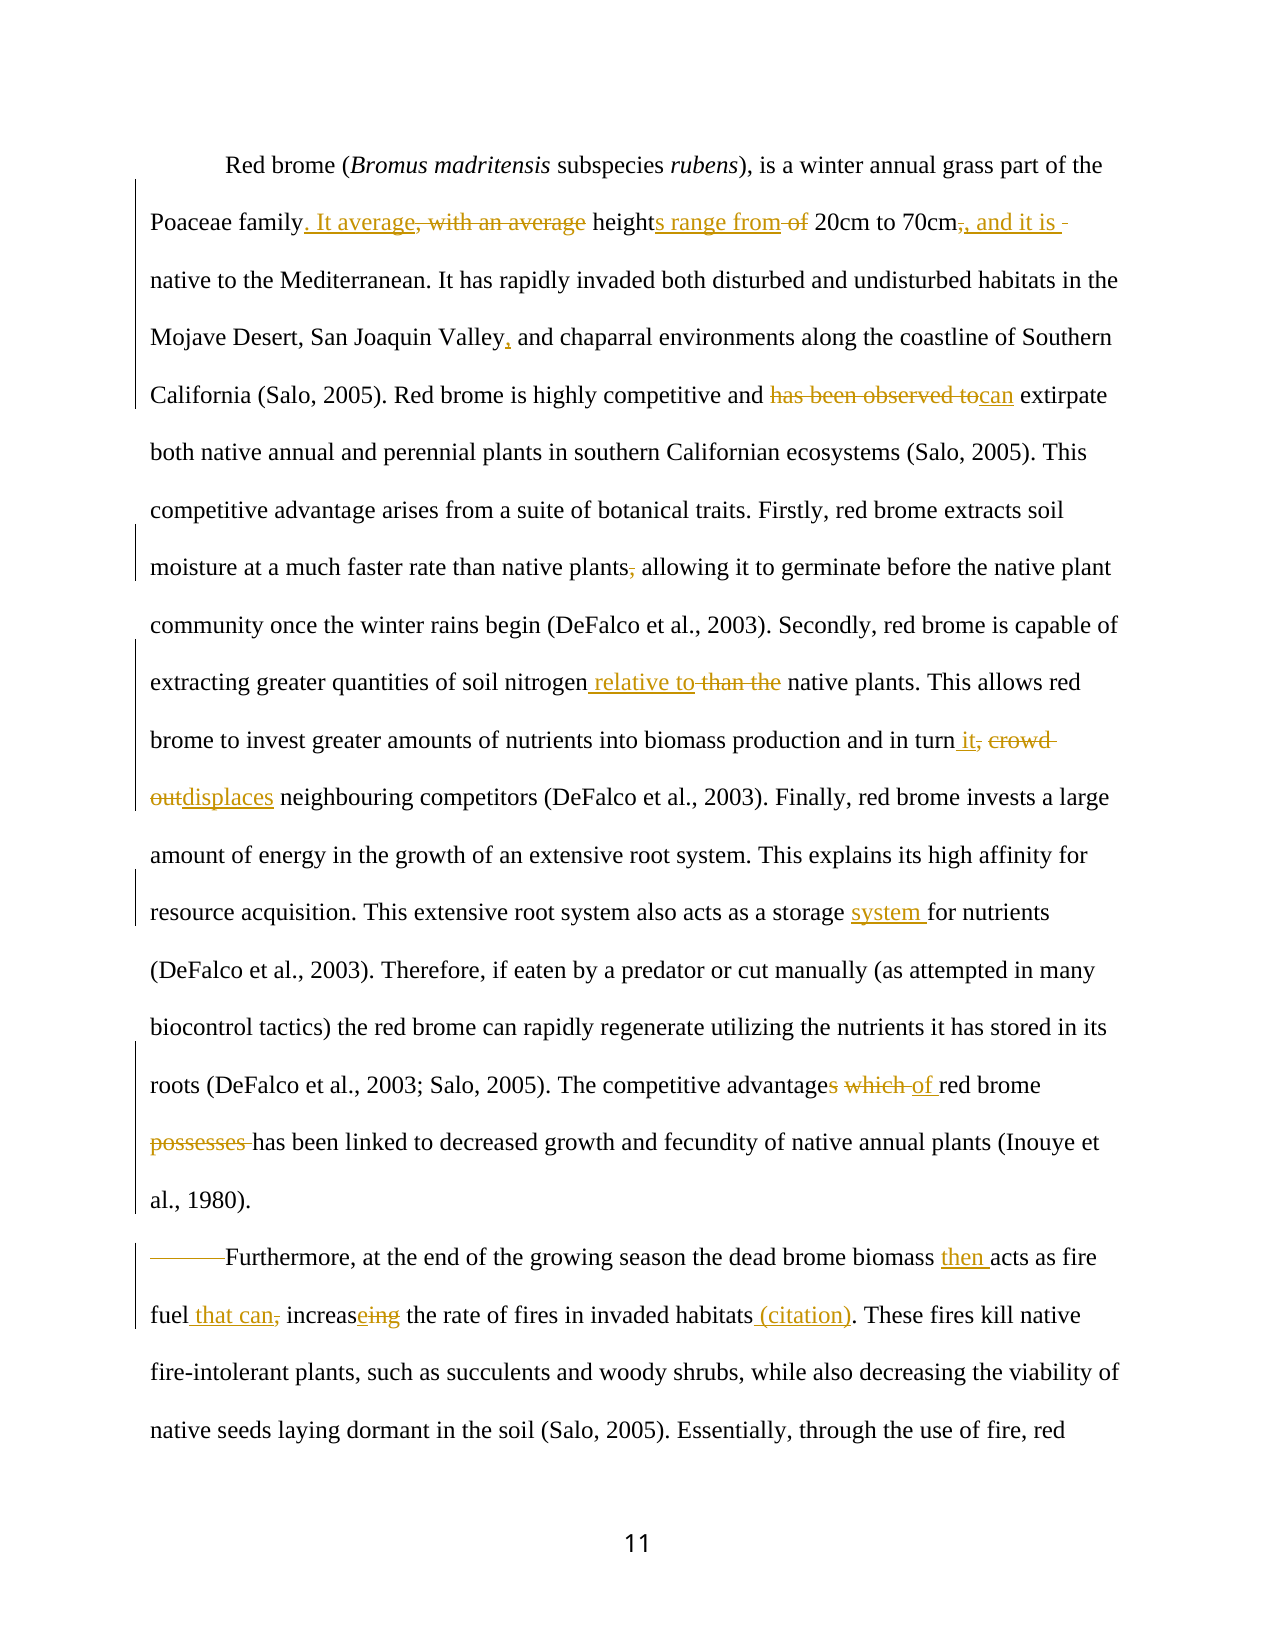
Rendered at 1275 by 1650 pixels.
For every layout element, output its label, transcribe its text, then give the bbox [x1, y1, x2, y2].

text Red brome (Bromus madritensis subspecies rubens), is a winter annual grass part of the Poaceae family height 20cm to 70cmnative to the Mediterranean. It has rapidly invaded both disturbed and undisturbed habitats in the Mojave Desert, San Joaquin Valley and chaparral environments along the coastline of Southern California (Salo, 2005). Red brome is highly competitive and extirpate both native annual and perennial plants in southern Californian ecosystems (Salo, 2005). This competitive advantage arises from a suite of botanical traits. Firstly, red brome extracts soil moisture at a much faster rate than native plants allowing it to germinate before the native plant community once the winter rains begin (DeFalco et al., 2003). Secondly, red brome is capable of extracting greater quantities of soil nitrogen native plants. This allows red brome to invest greater amounts of nutrients into biomass production and in turn neighbouring competitors (DeFalco et al., 2003). Finally, red brome invests a large amount of energy in the growth of an extensive root system. This explains its high affinity for resource acquisition. This extensive root system also acts as a storage for nutrients (DeFalco et al., 2003). Therefore, if eaten by a predator or cut manually (as attempted in many biocontrol tactics) the red brome can rapidly regenerate utilizing the nutrients it has stored in its roots (DeFalco et al., 2003; Salo, 2005). The competitive advantage red brome has been linked to decreased growth and fecundity of native annual plants (Inouye et al., 1980). [150, 150, 1125, 1214]
